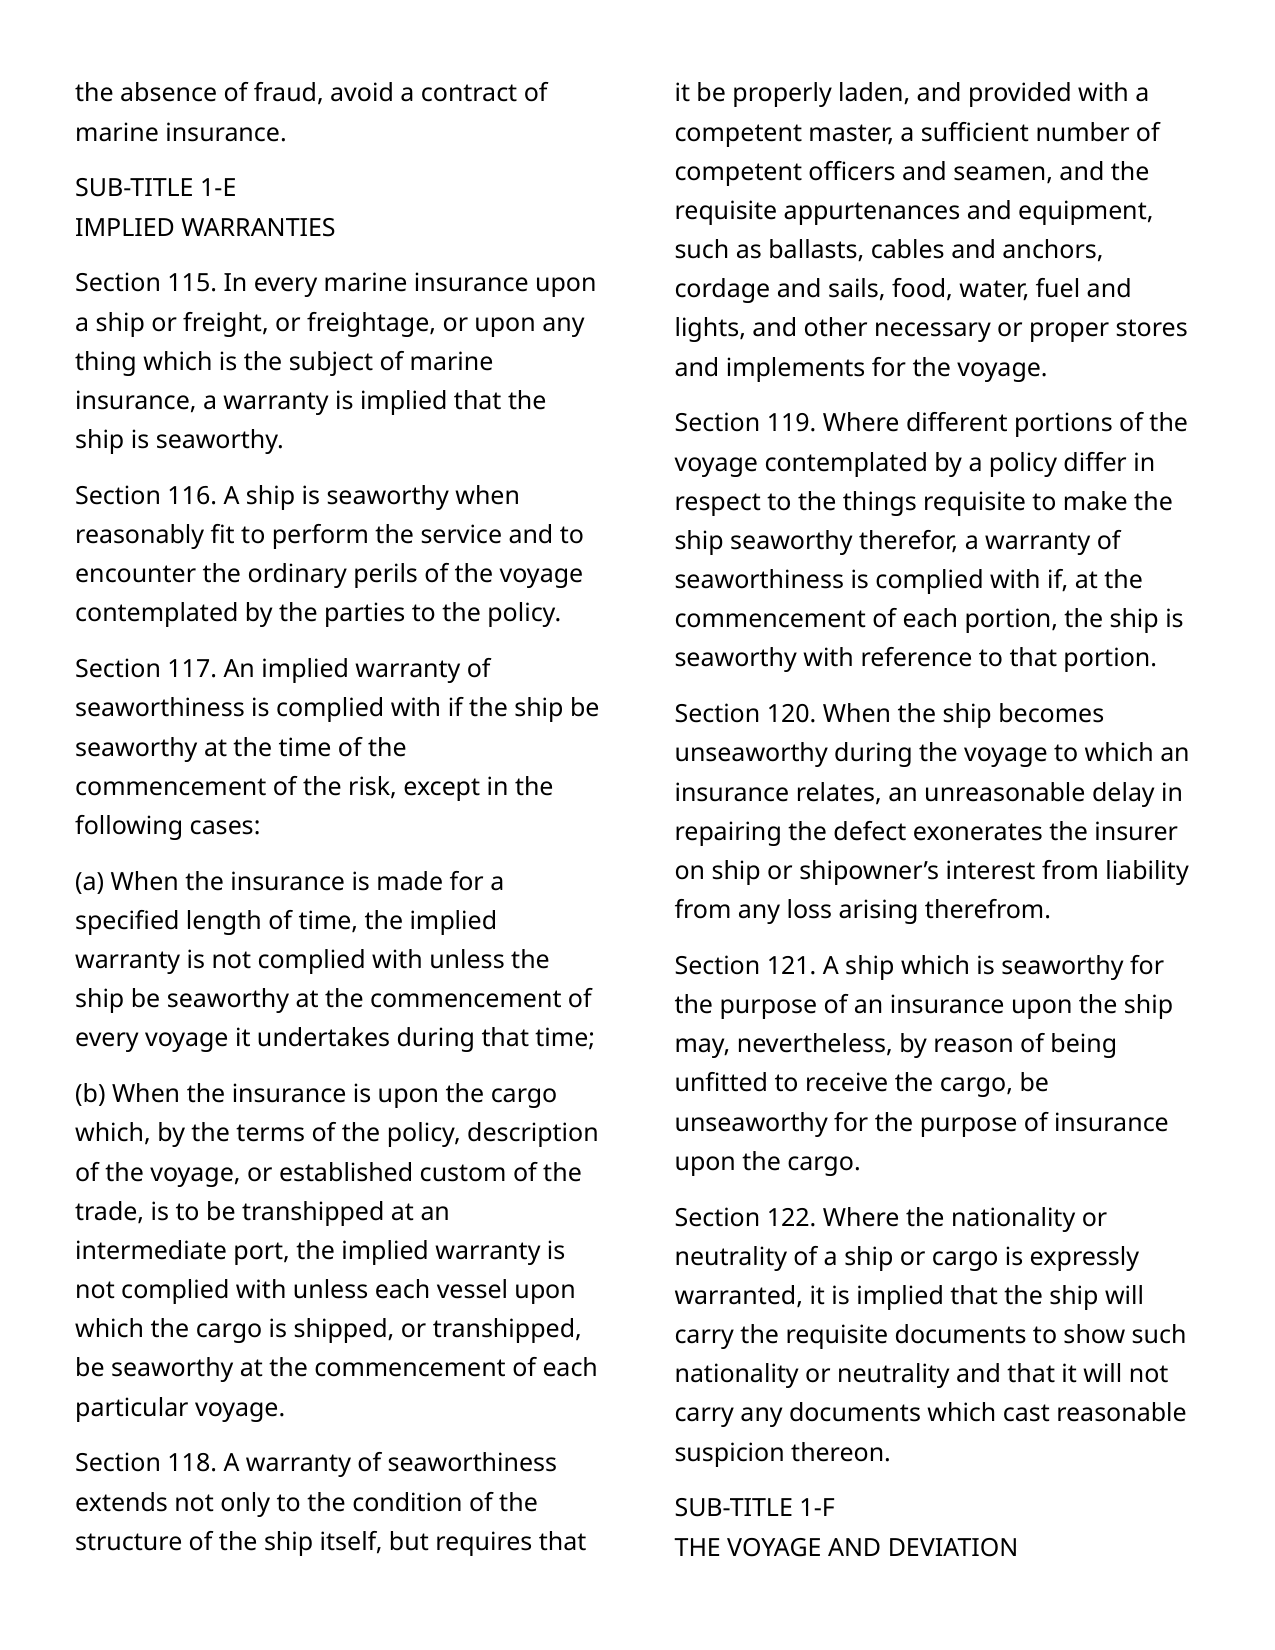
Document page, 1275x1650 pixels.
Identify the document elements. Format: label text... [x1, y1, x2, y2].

text Section 120. When the ship becomes unseaworthy during the voyage to which an insurance relates, an unreasonable delay in repairing the defect exonerates the insurer on ship or shipowner’s interest from liability from any loss arising therefrom. [674, 696, 1200, 926]
text SUB-TITLE 1-E IMPLIED WARRANTIES [75, 170, 601, 243]
text Section 117. An implied warranty of seaworthiness is complied with if the ship be seaworthy at the time of the commencement of the risk, except in the following cases: [75, 651, 601, 842]
text Section 118. A warranty of seaworthiness extends not only to the condition of the structure of the ship itself, but requires that it be properly laden, and provided with a competent master, a sufficient number of competent officers and seamen, and the requisite appurtenances and equipment, such as ballasts, cables and anchors, cordage and sails, food, water, fuel and lights, and other necessary or proper stores and implements for the voyage. [75, 1445, 601, 1557]
text Section 119. Where different portions of the voyage contemplated by a policy differ in respect to the things requisite to make the ship seaworthy therefor, a warranty of seaworthiness is complied with if, at the commencement of each portion, the ship is seaworthy with reference to that portion. [674, 405, 1200, 674]
text Section 122. Where the nationality or neutrality of a ship or cargo is expressly warranted, it is implied that the ship will carry the requisite documents to show such nationality or neutrality and that it will not carry any documents which cast reasonable suspicion thereon. [674, 1199, 1200, 1468]
text Section 115. In every marine insurance upon a ship or freight, or freightage, or upon any thing which is the subject of marine insurance, a warranty is implied that the ship is seaworthy. [75, 265, 601, 456]
text (b) When the insurance is upon the cargo which, by the terms of the policy, description of the voyage, or established custom of the trade, is to be transhipped at an intermediate port, the implied warranty is not complied with unless each vessel upon which the cargo is shipped, or transhipped, be seaworthy at the commencement of each particular voyage. [75, 1076, 601, 1423]
text Section 121. A ship which is seaworthy for the purpose of an insurance upon the ship may, nevertheless, by reason of being unfitted to receive the cargo, be unseaworthy for the purpose of insurance upon the cargo. [674, 947, 1200, 1177]
text SUB-TITLE 1-F THE VOYAGE AND DEVIATION [674, 1490, 1200, 1563]
text (a) When the insurance is made for a specified length of time, the implied warranty is not complied with unless the ship be seaworthy at the commencement of every voyage it undertakes during that time; [75, 863, 601, 1054]
text Section 118. A warranty of seaworthiness extends not only to the condition of the structure of the ship itself, but requires that it be properly laden, and provided with a competent master, a sufficient number of competent officers and seamen, and the requisite appurtenances and equipment, such as ballasts, cables and anchors, cordage and sails, food, water, fuel and lights, and other necessary or proper stores and implements for the voyage. [674, 75, 1200, 383]
text Section 116. A ship is seaworthy when reasonably fit to perform the service and to encounter the ordinary perils of the voyage contemplated by the parties to the policy. [75, 477, 601, 629]
text Section 114. The eventual falsity of a representation as to expectation does not, in the absence of fraud, avoid a contract of marine insurance. [75, 75, 601, 148]
